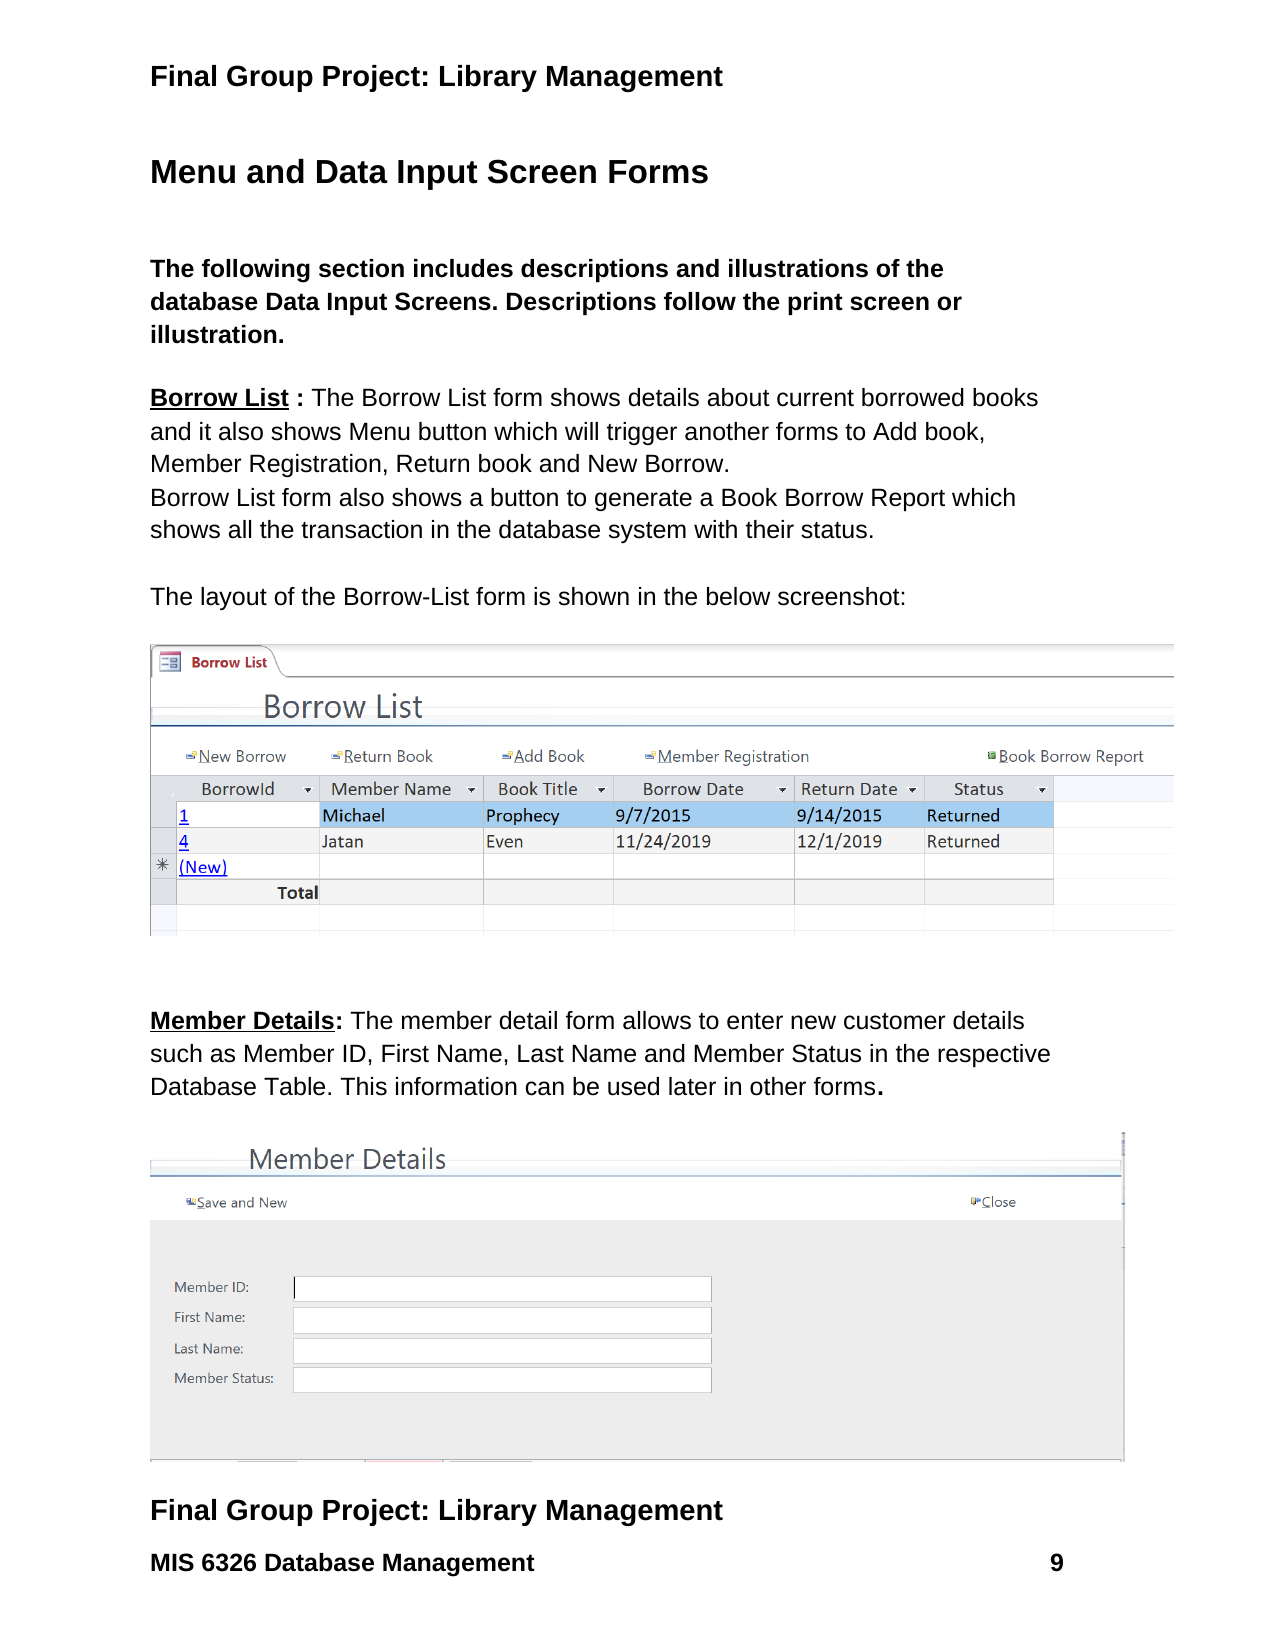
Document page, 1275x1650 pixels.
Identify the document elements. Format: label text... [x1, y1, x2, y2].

text Final Group Project: Library Management [150, 1493, 1125, 1527]
text Final Group Project: Library Management [150, 59, 1125, 92]
text The following section includes descriptions and illustrations of the database Data Input Screens. Descriptions follow the print screen or illustration. [150, 254, 1058, 349]
picture [150, 644, 1174, 936]
text The layout of the Borrow-List form is shown in the below screenshot: [150, 582, 1058, 610]
text Menu and Data Input Screen Forms [150, 152, 1125, 191]
text Borrow List form also shows a button to generate a Book Borrow Report which shows all the transaction in the database system with their status. [150, 482, 1058, 544]
text Member Details: The member detail form allows to enter new customer details such as Member ID, First Name, Last Name and Member Status in the respective Database Table. This information can be used later in other forms. [150, 1006, 1071, 1100]
picture [150, 1132, 1125, 1462]
text Borrow List : The Borrow List form shows details about current borrowed books and it also shows Menu button which will trigger another forms to Add book, Member Registration, Return book and New Borrow. [150, 383, 1058, 478]
